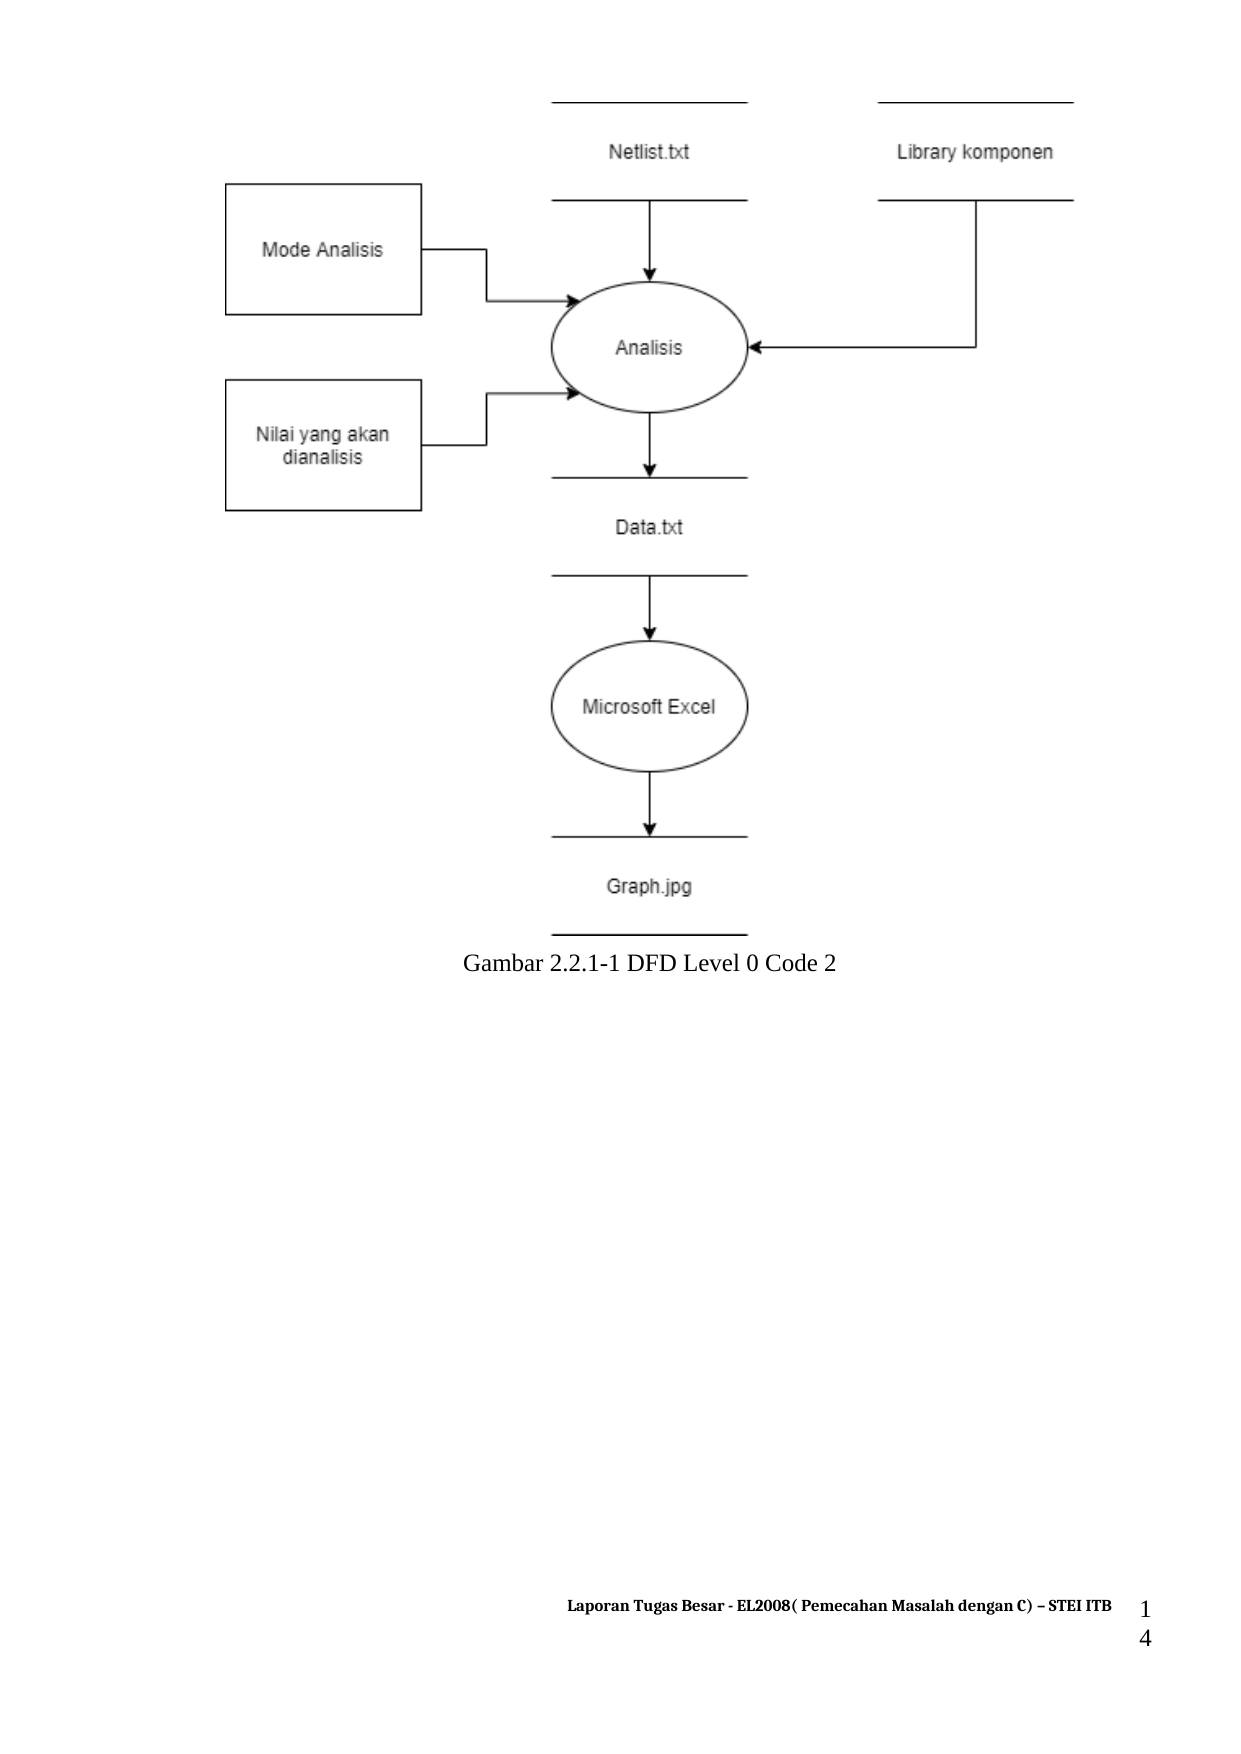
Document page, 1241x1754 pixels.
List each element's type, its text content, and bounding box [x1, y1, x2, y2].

picture [225, 102, 1075, 936]
subtitle Gambar 2.2.1-1 DFD Level 0 Code 2 [159, 948, 1140, 976]
